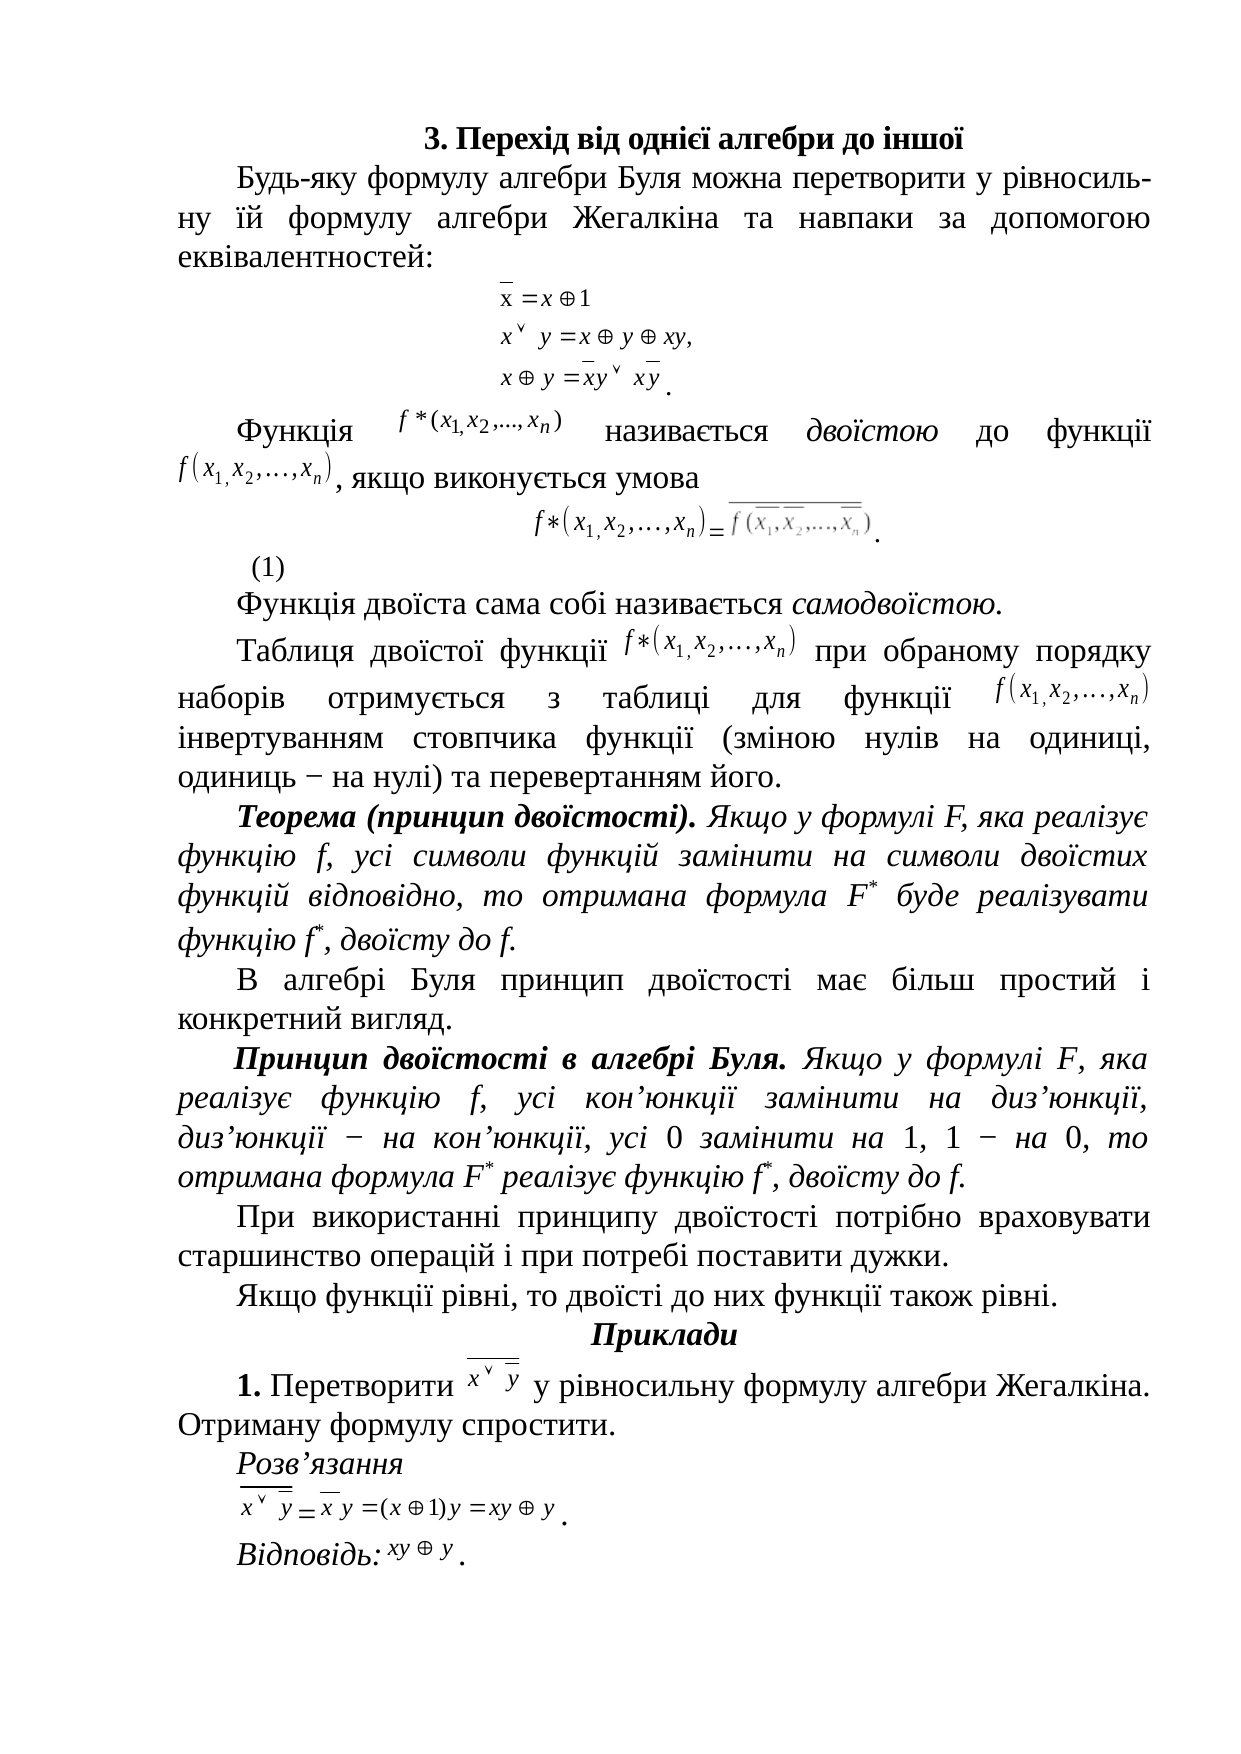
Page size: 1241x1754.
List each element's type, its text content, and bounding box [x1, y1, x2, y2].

text 1. Перетворити у рівносильну формулу алгебри Жегалкіна. Отриману формулу спростити. [177, 1353, 1152, 1443]
text В алгебрі Буля принцип двоїстості має більш простий і конкретний вигляд. [177, 959, 1152, 1037]
text Якщо функції рівні, то двоїсті до них функції також рівні. [177, 1275, 1152, 1313]
text Функція двоїста сама собі називається самодвоїстою. [177, 584, 1152, 622]
text =. [177, 1482, 1152, 1533]
text Приклади [177, 1314, 1152, 1353]
text При використанні принципу двоїстості потрібно враховувати старшинство операцій і при потребі поставити дужки. [177, 1196, 1152, 1274]
text Відповідь:. [177, 1533, 1152, 1573]
text =. (1) [177, 497, 1152, 583]
text Таблиця двоїстої функції при обраному порядку наборів отримується з таблиці для функції інвертуванням стовпчика функції (зміною нулів на одиниці, одиниць − на нулі) та перевертанням його. [177, 623, 1152, 795]
text 3. Перехід від однієї алгебри до іншої [177, 118, 1152, 156]
text Розв’язання [177, 1443, 1152, 1481]
text Будь-яку формулу алгебри Буля можна перетворити у рівносильну їй формулу алгебри Жегалкіна та навпаки за допомогою еквівалентностей: [177, 158, 1152, 275]
text Принцип двоїстості в алгебрі Буля. Якщо у формулі F, яка реалізує функцію f, усі кон’юнкції замінити на диз’юнкції, диз’юнкції − на кон’юнкції, усі 0 замінити на 1, 1 − на 0, то отримана формула F* реалізує функцію f*, двоїсту до f. [177, 1038, 1152, 1195]
text Теорема (принцип двоїстості). Якщо у формулі F, яка реалізує функцію f, усі символи функцій замінити на символи двоїстих функцій відповідно, то отримана формула F* буде реалізувати функцію f*, двоїсту до f. [177, 796, 1152, 958]
text . [496, 357, 1152, 402]
text Функція називається двоїстою до функції , якщо виконується умова [177, 403, 1152, 496]
